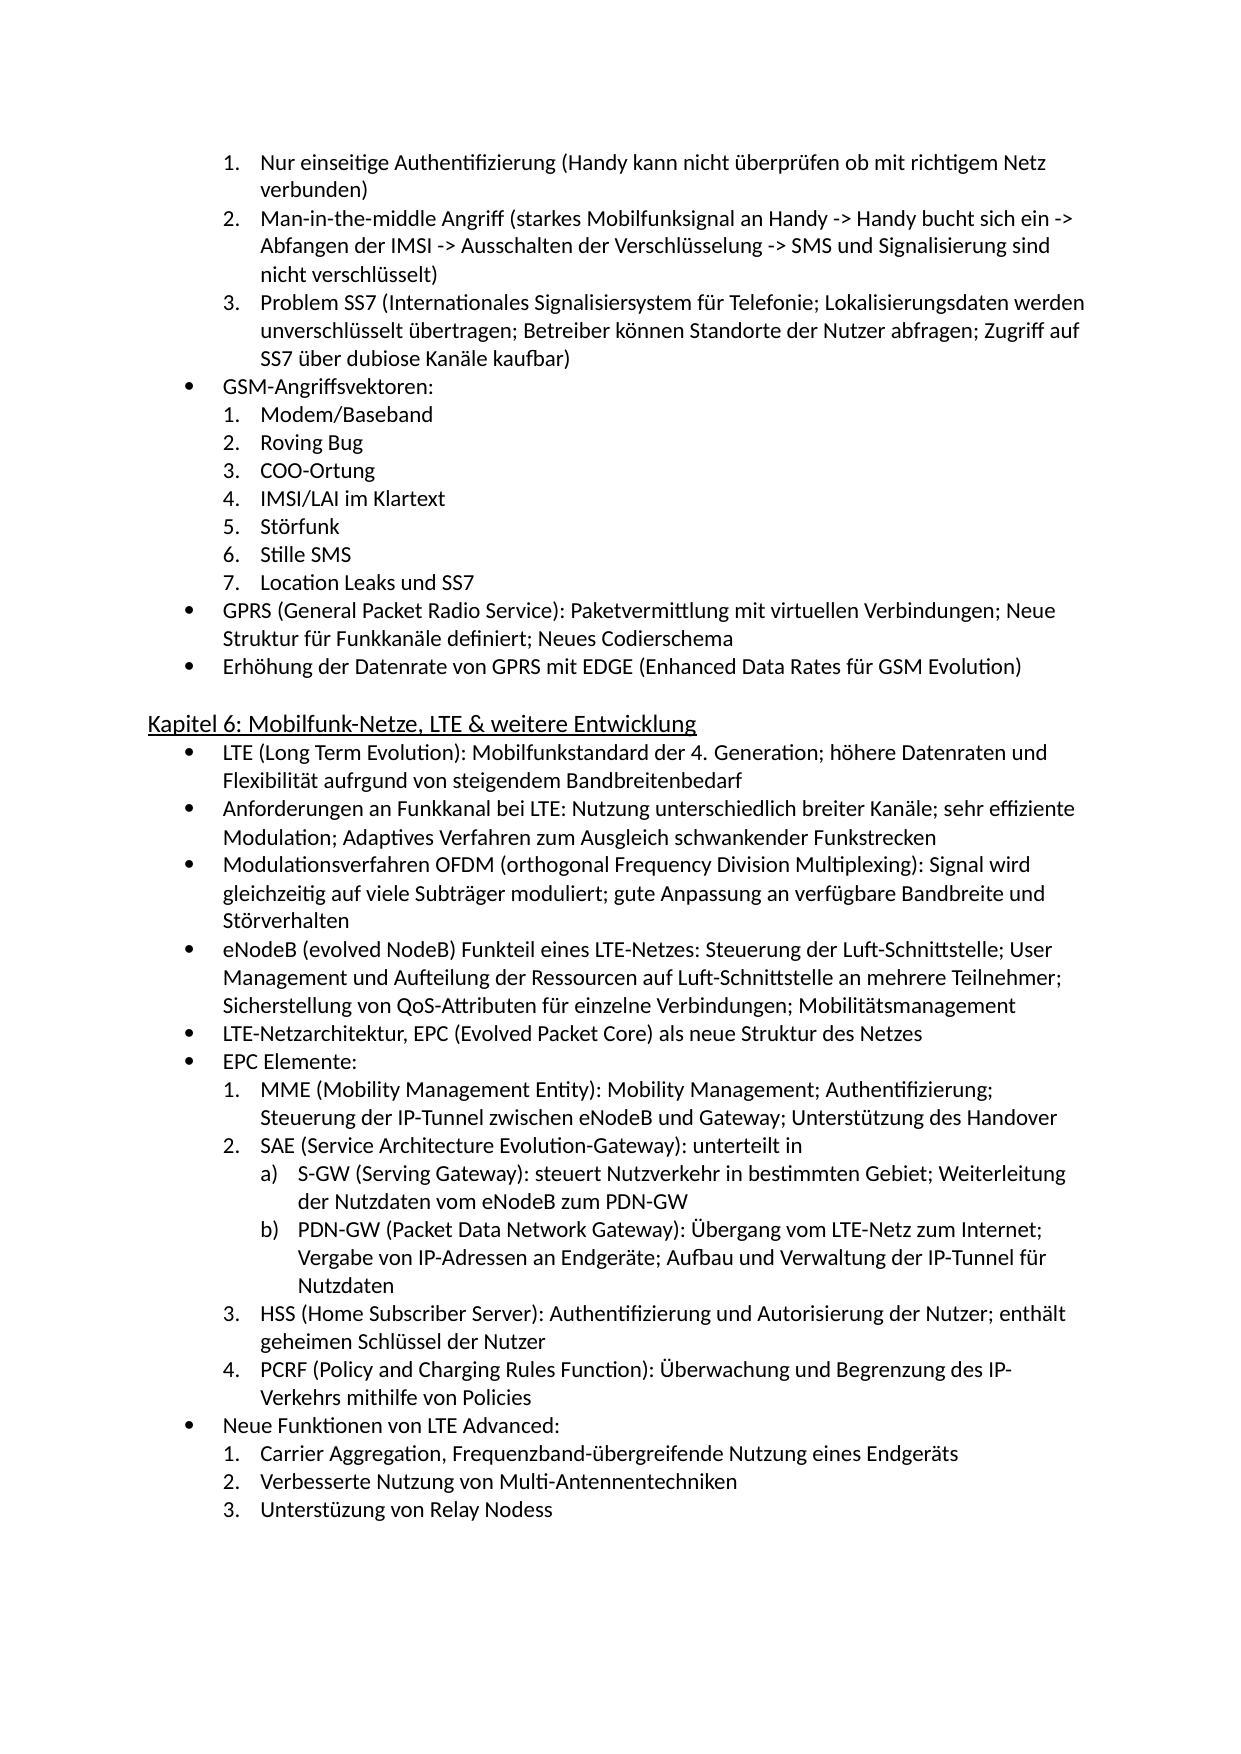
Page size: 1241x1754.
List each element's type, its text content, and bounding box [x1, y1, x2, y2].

list GSM-Angriffsvektoren: [185, 372, 1093, 400]
list S-GW (Serving Gateway): steuert Nutzverkehr in bestimmten Gebiet; Weiterleitung der Nutzdaten vom eNodeB zum PDN-GW [260, 1159, 1093, 1215]
list GPRS (General Packet Radio Service): Paketvermittlung mit virtuellen Verbindungen; Neue Struktur für Funkkanäle definiert; Neues Codierschema [185, 596, 1093, 652]
list LTE (Long Term Evolution): Mobilfunkstandard der 4. Generation; höhere Datenraten und Flexibilität aufrgund von steigendem Bandbreitenbedarf [185, 738, 1093, 794]
list Nur einseitige Authentifizierung (Handy kann nicht überprüfen ob mit richtigem Netz verbunden) [223, 148, 1093, 204]
list Modulationsverfahren OFDM (orthogonal Frequency Division Multiplexing): Signal wird gleichzeitig auf viele Subträger moduliert; gute Anpassung an verfügbare Bandbreite und Störverhalten [185, 851, 1093, 935]
list Störfunk [223, 512, 1093, 540]
list Neue Funktionen von LTE Advanced: [185, 1411, 1093, 1439]
list Roving Bug [223, 428, 1093, 456]
list HSS (Home Subscriber Server): Authentifizierung und Autorisierung der Nutzer; enthält geheimen Schlüssel der Nutzer [223, 1299, 1093, 1355]
list SAE (Service Architecture Evolution-Gateway): unterteilt in [223, 1131, 1093, 1159]
list EPC Elemente: [185, 1047, 1093, 1075]
list IMSI/LAI im Klartext [223, 484, 1093, 512]
text Kapitel 6: Mobilfunk-Netze, LTE & weitere Entwicklung [148, 708, 1093, 738]
list LTE-Netzarchitektur, EPC (Evolved Packet Core) als neue Struktur des Netzes [185, 1019, 1093, 1047]
list Man-in-the-middle Angriff (starkes Mobilfunksignal an Handy -> Handy bucht sich ein -> Abfangen der IMSI -> Ausschalten der Verschlüsselung -> SMS und Signalisierung sind nicht verschlüsselt) [223, 204, 1093, 288]
list PCRF (Policy and Charging Rules Function): Überwachung und Begrenzung des IP-Verkehrs mithilfe von Policies [223, 1355, 1093, 1411]
list Erhöhung der Datenrate von GPRS mit EDGE (Enhanced Data Rates für GSM Evolution) [185, 652, 1093, 680]
list Location Leaks und SS7 [223, 568, 1093, 596]
list Unterstüzung von Relay Nodess [223, 1495, 1093, 1523]
list eNodeB (evolved NodeB) Funkteil eines LTE-Netzes: Steuerung der Luft-Schnittstelle; User Management und Aufteilung der Ressourcen auf Luft-Schnittstelle an mehrere Teilnehmer; Sicherstellung von QoS-Attributen für einzelne Verbindungen; Mobilitätsmanagement [185, 935, 1093, 1019]
list Stille SMS [223, 540, 1093, 568]
list Anforderungen an Funkkanal bei LTE: Nutzung unterschiedlich breiter Kanäle; sehr effiziente Modulation; Adaptives Verfahren zum Ausgleich schwankender Funkstrecken [185, 794, 1093, 851]
list Verbesserte Nutzung von Multi-Antennentechniken [223, 1467, 1093, 1495]
list MME (Mobility Management Entity): Mobility Management; Authentifizierung; Steuerung der IP-Tunnel zwischen eNodeB und Gateway; Unterstützung des Handover [223, 1075, 1093, 1131]
list Carrier Aggregation, Frequenzband-übergreifende Nutzung eines Endgeräts [223, 1439, 1093, 1467]
list PDN-GW (Packet Data Network Gateway): Übergang vom LTE-Netz zum Internet; Vergabe von IP-Adressen an Endgeräte; Aufbau und Verwaltung der IP-Tunnel für Nutzdaten [260, 1215, 1093, 1299]
list Problem SS7 (Internationales Signalisiersystem für Telefonie; Lokalisierungsdaten werden unverschlüsselt übertragen; Betreiber können Standorte der Nutzer abfragen; Zugriff auf SS7 über dubiose Kanäle kaufbar) [223, 288, 1093, 372]
list COO-Ortung [223, 456, 1093, 484]
list Modem/Baseband [223, 400, 1093, 428]
